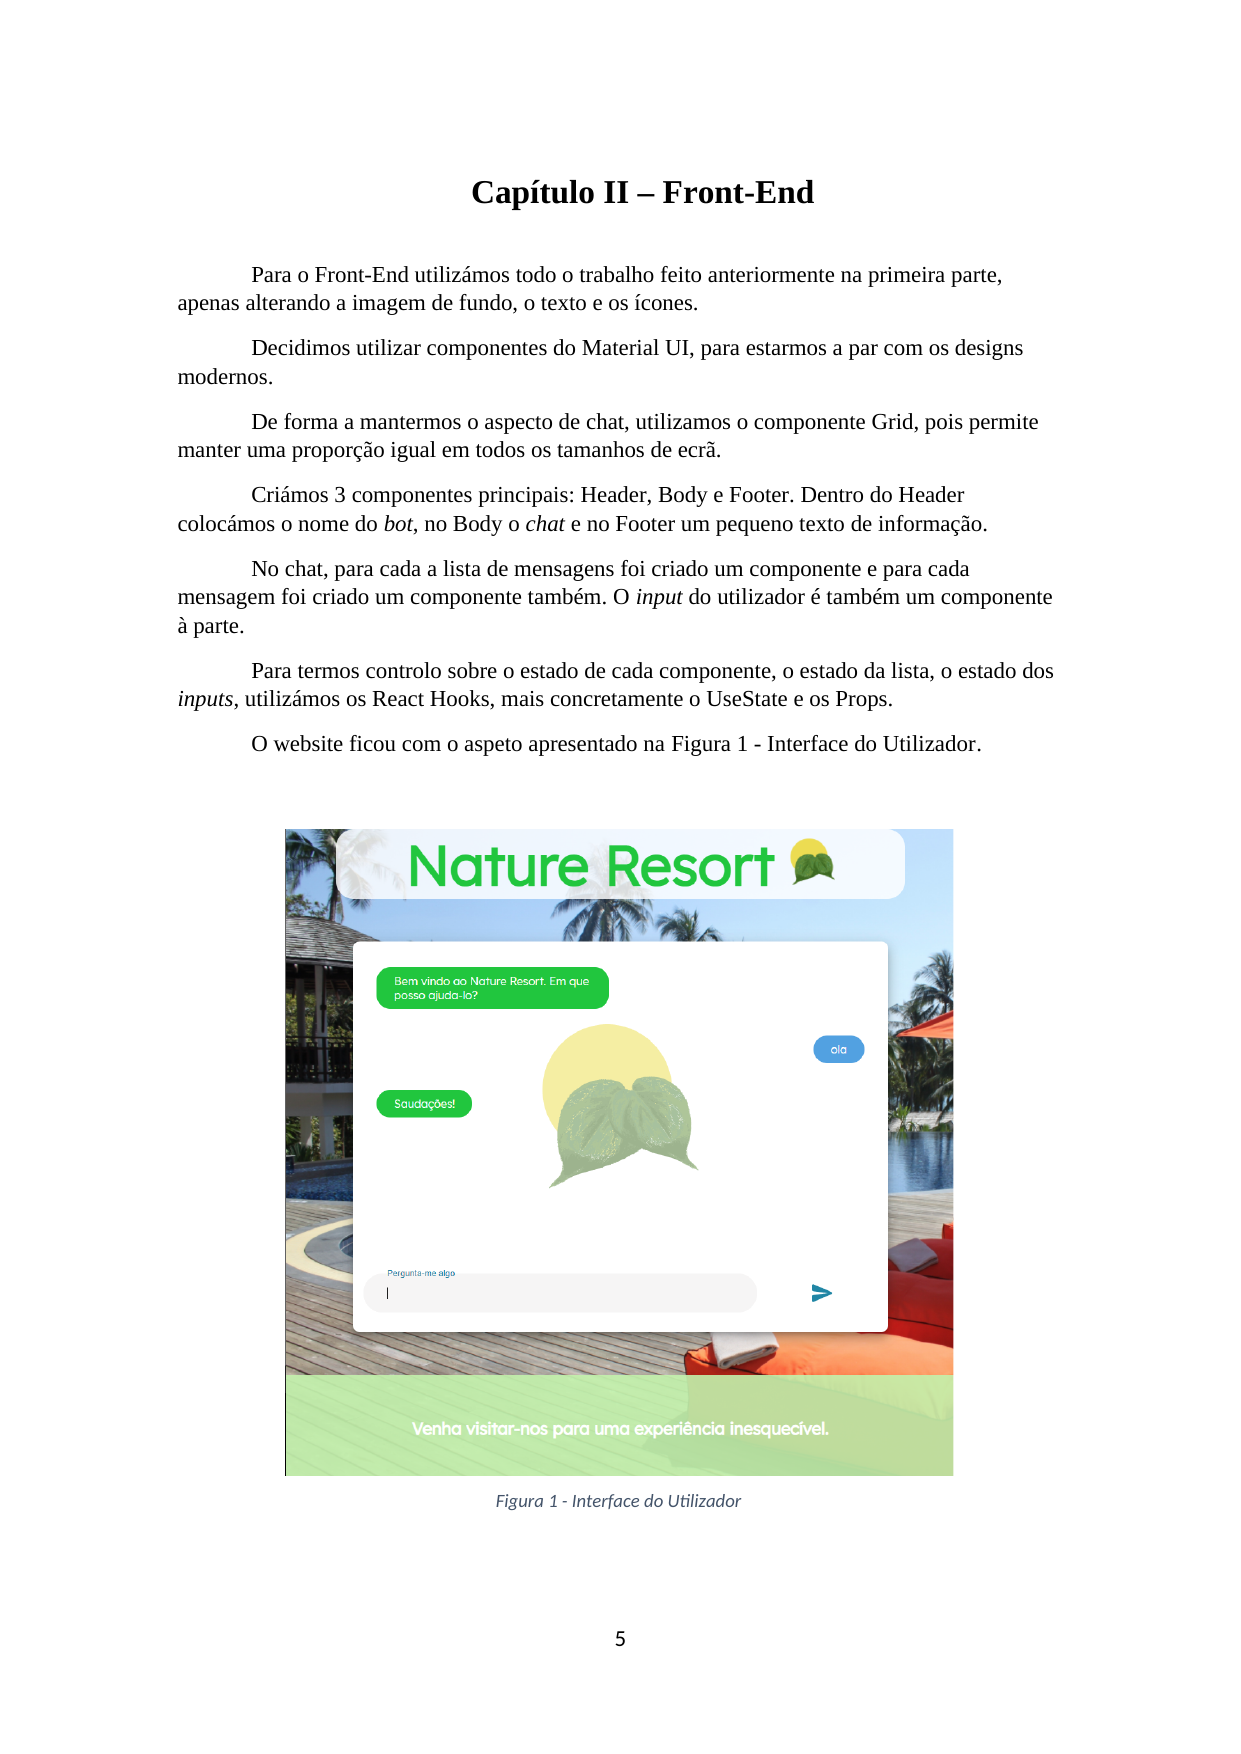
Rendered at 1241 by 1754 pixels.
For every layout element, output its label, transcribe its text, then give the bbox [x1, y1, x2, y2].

subtitle Capítulo II – Front-End [222, 173, 1063, 211]
text De forma a mantermos o aspecto de chat, utilizamos o componente Grid, pois permite manter uma proporção igual em todos os tamanhos de ecrã. [177, 408, 1063, 463]
text Decidimos utilizar componentes do Material UI, para estarmos a par com os designs modernos. [177, 334, 1063, 389]
text Para o Front-End utilizámos todo o trabalho feito anteriormente na primeira parte, apenas alterando a imagem de fundo, o texto e os ícones. [177, 261, 1063, 316]
text No chat, para cada a lista de mensagens foi criado um componente e para cada mensagem foi criado um componente também. O input do utilizador é também um componente à parte. [177, 555, 1063, 638]
picture [285, 829, 953, 1476]
text Criámos 3 componentes principais: Header, Body e Footer. Dentro do Header colocámos o nome do bot, no Body o chat e no Footer um pequeno texto de informação. [177, 481, 1063, 536]
text Para termos controlo sobre o estado de cada componente, o estado da lista, o estado dos inputs, utilizámos os React Hooks, mais concretamente o UseState e os Props. [177, 657, 1063, 712]
text O website ficou com o aspeto apresentado na Figura 1 - Interface do Utilizador. [177, 731, 1063, 757]
